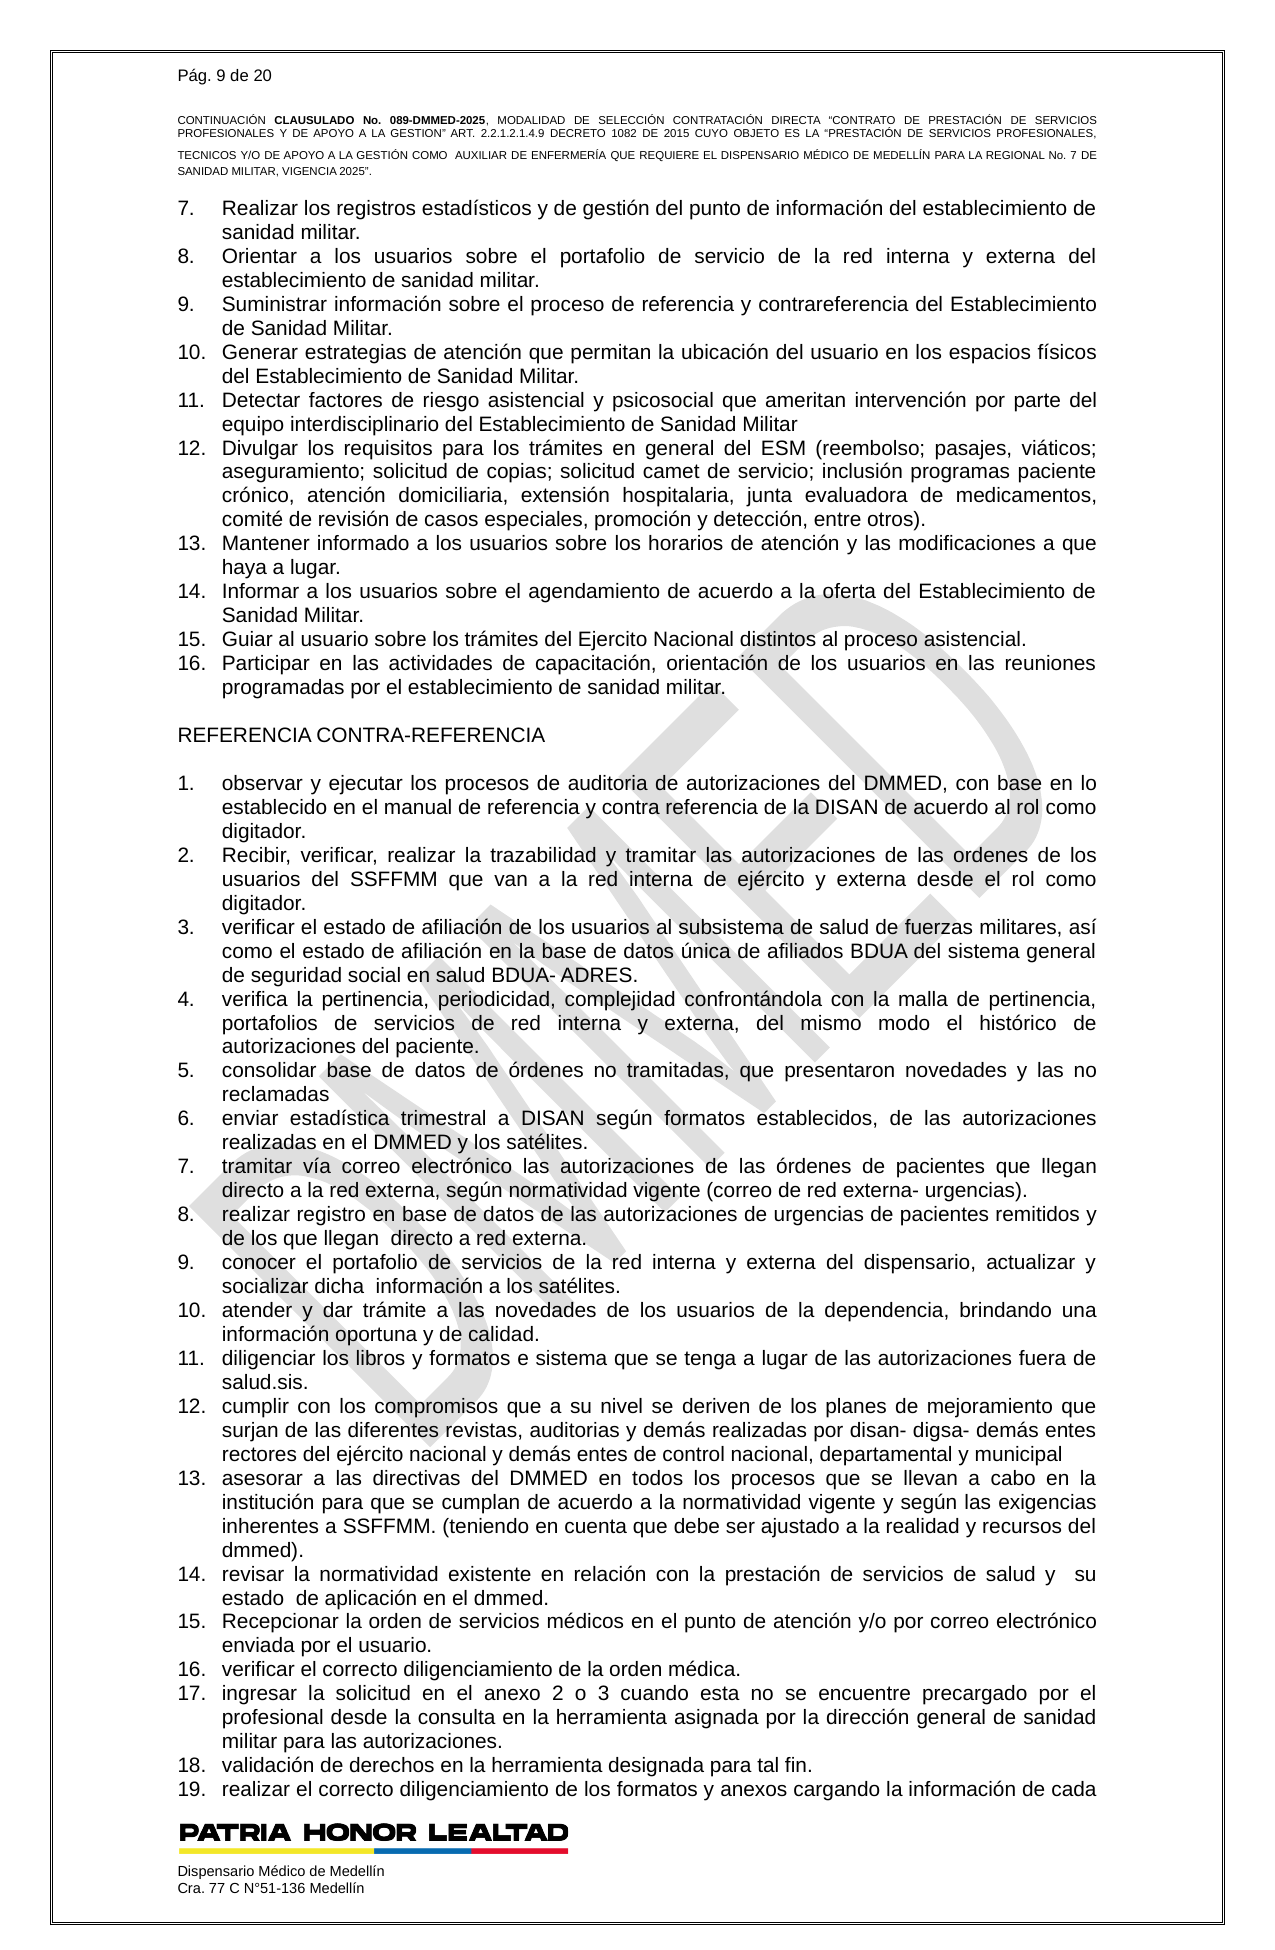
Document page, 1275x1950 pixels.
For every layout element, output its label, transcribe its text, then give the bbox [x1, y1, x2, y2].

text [177, 1777, 1098, 1801]
text 11. diligenciar los libros y formatos e sistema que se tenga a lugar de las autorizaciones fuera de salud.sis. [177, 1346, 1098, 1394]
text 12. Divulgar los requisitos para los trámites en general del ESM (reembolso; pasajes, viáticos; aseguramiento; solicitud de copias; solicitud camet de servicio; inclusión programas paciente crónico, atención domiciliaria, extensión hospitalaria, junta evaluadora de medicamentos, comité de revisión de casos especiales, promoción y detección, entre otros). [177, 435, 1098, 531]
text 4. verifica la pertinencia, periodicidad, complejidad confrontándola con la malla de pertinencia, portafolios de servicios de red interna y externa, del mismo modo el histórico de autorizaciones del paciente. [177, 986, 1098, 1058]
text 10. atender y dar trámite a las novedades de los usuarios de la dependencia, brindando una información oportuna y de calidad. [177, 1298, 1098, 1346]
text 15. Recepcionar la orden de servicios médicos en el punto de atención y/o por correo electrónico enviada por el usuario. [177, 1609, 1098, 1657]
text 16. Participar en las actividades de capacitación, orientación de los usuarios en las reuniones programadas por el establecimiento de sanidad militar. [177, 651, 1098, 699]
text 5. consolidar base de datos de órdenes no tramitadas, que presentaron novedades y las no reclamadas [177, 1058, 1098, 1106]
text 1. observar y ejecutar los procesos de auditoria de autorizaciones del DMMED, con base en lo establecido en el manual de referencia y contra referencia de la DISAN de acuerdo al rol como digitador. [177, 771, 1098, 843]
text 16. verificar el correcto diligenciamiento de la orden médica. [177, 1657, 1098, 1681]
text 15. Guiar al usuario sobre los trámites del Ejercito Nacional distintos al proceso asistencial. [177, 627, 1098, 651]
text 3. verificar el estado de afiliación de los usuarios al subsistema de salud de fuerzas militares, así como el estado de afiliación en la base de datos única de afiliados BDUA del sistema general de seguridad social en salud BDUA- ADRES. [177, 914, 1098, 986]
text 6. enviar estadística trimestral a DISAN según formatos establecidos, de las autorizaciones realizadas en el DMMED y los satélites. [177, 1106, 1098, 1154]
text 8. realizar registro en base de datos de las autorizaciones de urgencias de pacientes remitidos y de los que llegan directo a red externa. [177, 1202, 1098, 1250]
text REFERENCIA CONTRA-REFERENCIA [177, 723, 1098, 747]
text 8. Orientar a los usuarios sobre el portafolio de servicio de la red interna y externa del establecimiento de sanidad militar. [177, 244, 1098, 292]
picture [179, 1823, 569, 1854]
text 2. Recibir, verificar, realizar la trazabilidad y tramitar las autorizaciones de las ordenes de los usuarios del SSFFMM que van a la red interna de ejército y externa desde el rol como digitador. [177, 843, 1098, 914]
text 14. revisar la normatividad existente en relación con la prestación de servicios de salud y su estado de aplicación en el dmmed. [177, 1561, 1098, 1609]
text 9. conocer el portafolio de servicios de la red interna y externa del dispensario, actualizar y socializar dicha información a los satélites. [177, 1250, 1098, 1298]
text 13. Mantener informado a los usuarios sobre los horarios de atención y las modificaciones a que haya a lugar. [177, 531, 1098, 579]
text 10. Generar estrategias de atención que permitan la ubicación del usuario en los espacios físicos del Establecimiento de Sanidad Militar. [177, 339, 1098, 387]
text 18. validación de derechos en la herramienta designada para tal fin. [177, 1753, 1098, 1777]
text 17. ingresar la solicitud en el anexo 2 o 3 cuando esta no se encuentre precargado por el profesional desde la consulta en la herramienta asignada por la dirección general de sanidad militar para las autorizaciones. [177, 1681, 1098, 1753]
text 12. cumplir con los compromisos que a su nivel se deriven de los planes de mejoramiento que surjan de las diferentes revistas, auditorias y demás realizadas por disan- digsa- demás entes rectores del ejército nacional y demás entes de control nacional, departamental y municipal [177, 1394, 1098, 1466]
text 7. tramitar vía correo electrónico las autorizaciones de las órdenes de pacientes que llegan directo a la red externa, según normatividad vigente (correo de red externa- urgencias). [177, 1154, 1098, 1202]
text 13. asesorar a las directivas del DMMED en todos los procesos que se llevan a cabo en la institución para que se cumplan de acuerdo a la normatividad vigente y según las exigencias inherentes a SSFFMM. (teniendo en cuenta que debe ser ajustado a la realidad y recursos del dmmed). [177, 1466, 1098, 1561]
text 9. Suministrar información sobre el proceso de referencia y contrareferencia del Establecimiento de Sanidad Militar. [177, 292, 1098, 339]
text 14. Informar a los usuarios sobre el agendamiento de acuerdo a la oferta del Establecimiento de Sanidad Militar. [177, 579, 1098, 627]
text 7. Realizar los registros estadísticos y de gestión del punto de información del establecimiento de sanidad militar. [177, 196, 1098, 244]
text 11. Detectar factores de riesgo asistencial y psicosocial que ameritan intervención por parte del equipo interdisciplinario del Establecimiento de Sanidad Militar [177, 387, 1098, 435]
